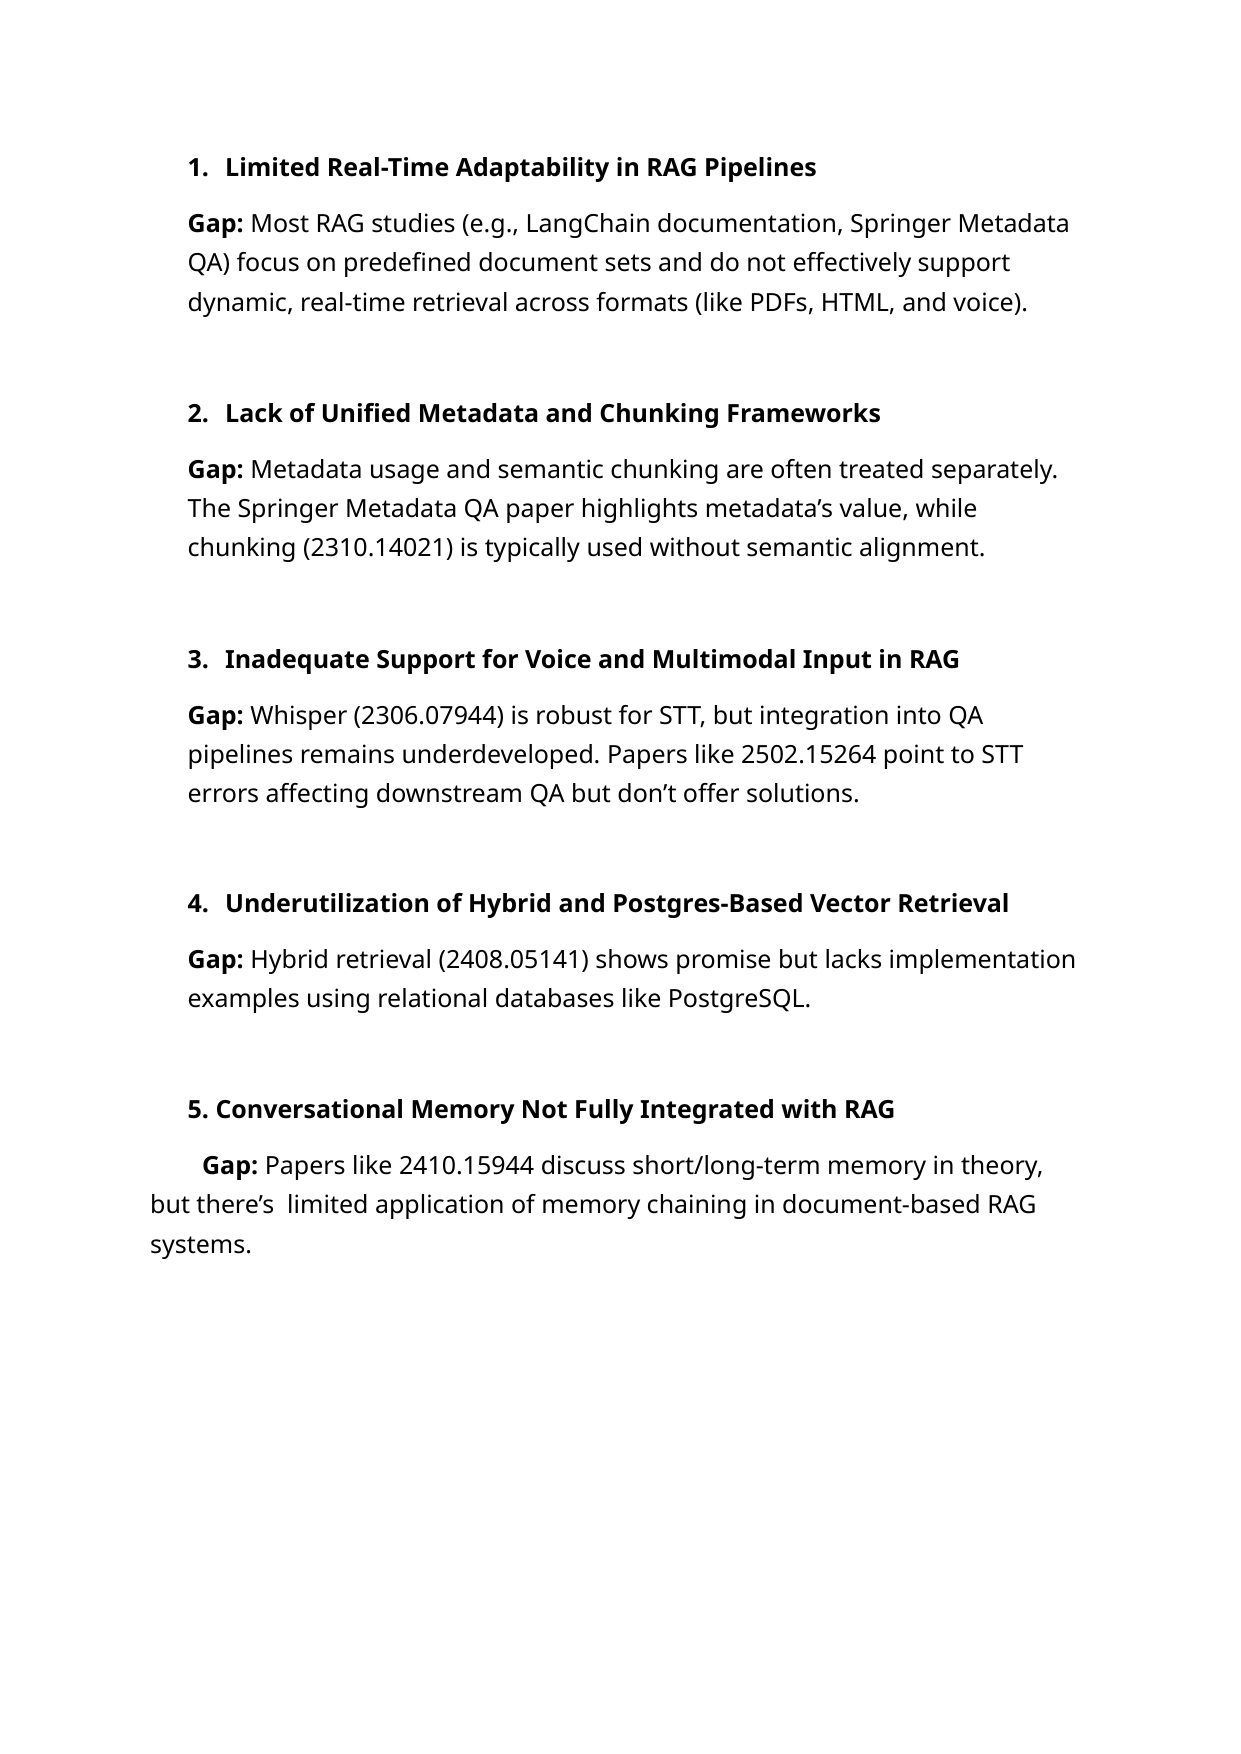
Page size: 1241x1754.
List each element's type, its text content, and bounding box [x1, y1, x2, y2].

text Gap: Whisper (2306.07944) is robust for STT, but integration into QA pipelines remains underdeveloped. Papers like 2502.15264 point to STT errors affecting downstream QA but don’t offer solutions. [187, 697, 1090, 810]
text Gap: Metadata usage and semantic chunking are often treated separately. The Springer Metadata QA paper highlights metadata’s value, while chunking (2310.14021) is typically used without semantic alignment. [187, 452, 1090, 564]
list Underutilization of Hybrid and Postgres-Based Vector Retrieval [187, 886, 1090, 919]
list Lack of Unified Metadata and Chunking Frameworks [187, 396, 1090, 430]
list Limited Real-Time Adaptability in RAG Pipelines [187, 150, 1090, 184]
text Gap: Most RAG studies (e.g., LangChain documentation, Springer Metadata QA) focus on predefined document sets and do not effectively support dynamic, real-time retrieval across formats (like PDFs, HTML, and voice). [187, 206, 1090, 318]
text Gap: Papers like 2410.15944 discuss short/long-term memory in theory, but there’s limited application of memory chaining in document-based RAG systems. [150, 1148, 1090, 1260]
list Inadequate Support for Voice and Multimodal Input in RAG [187, 642, 1090, 676]
text Gap: Hybrid retrieval (2408.05141) shows promise but lacks implementation examples using relational databases like PostgreSQL. [187, 941, 1090, 1014]
text 5. Conversational Memory Not Fully Integrated with RAG [187, 1092, 1090, 1126]
